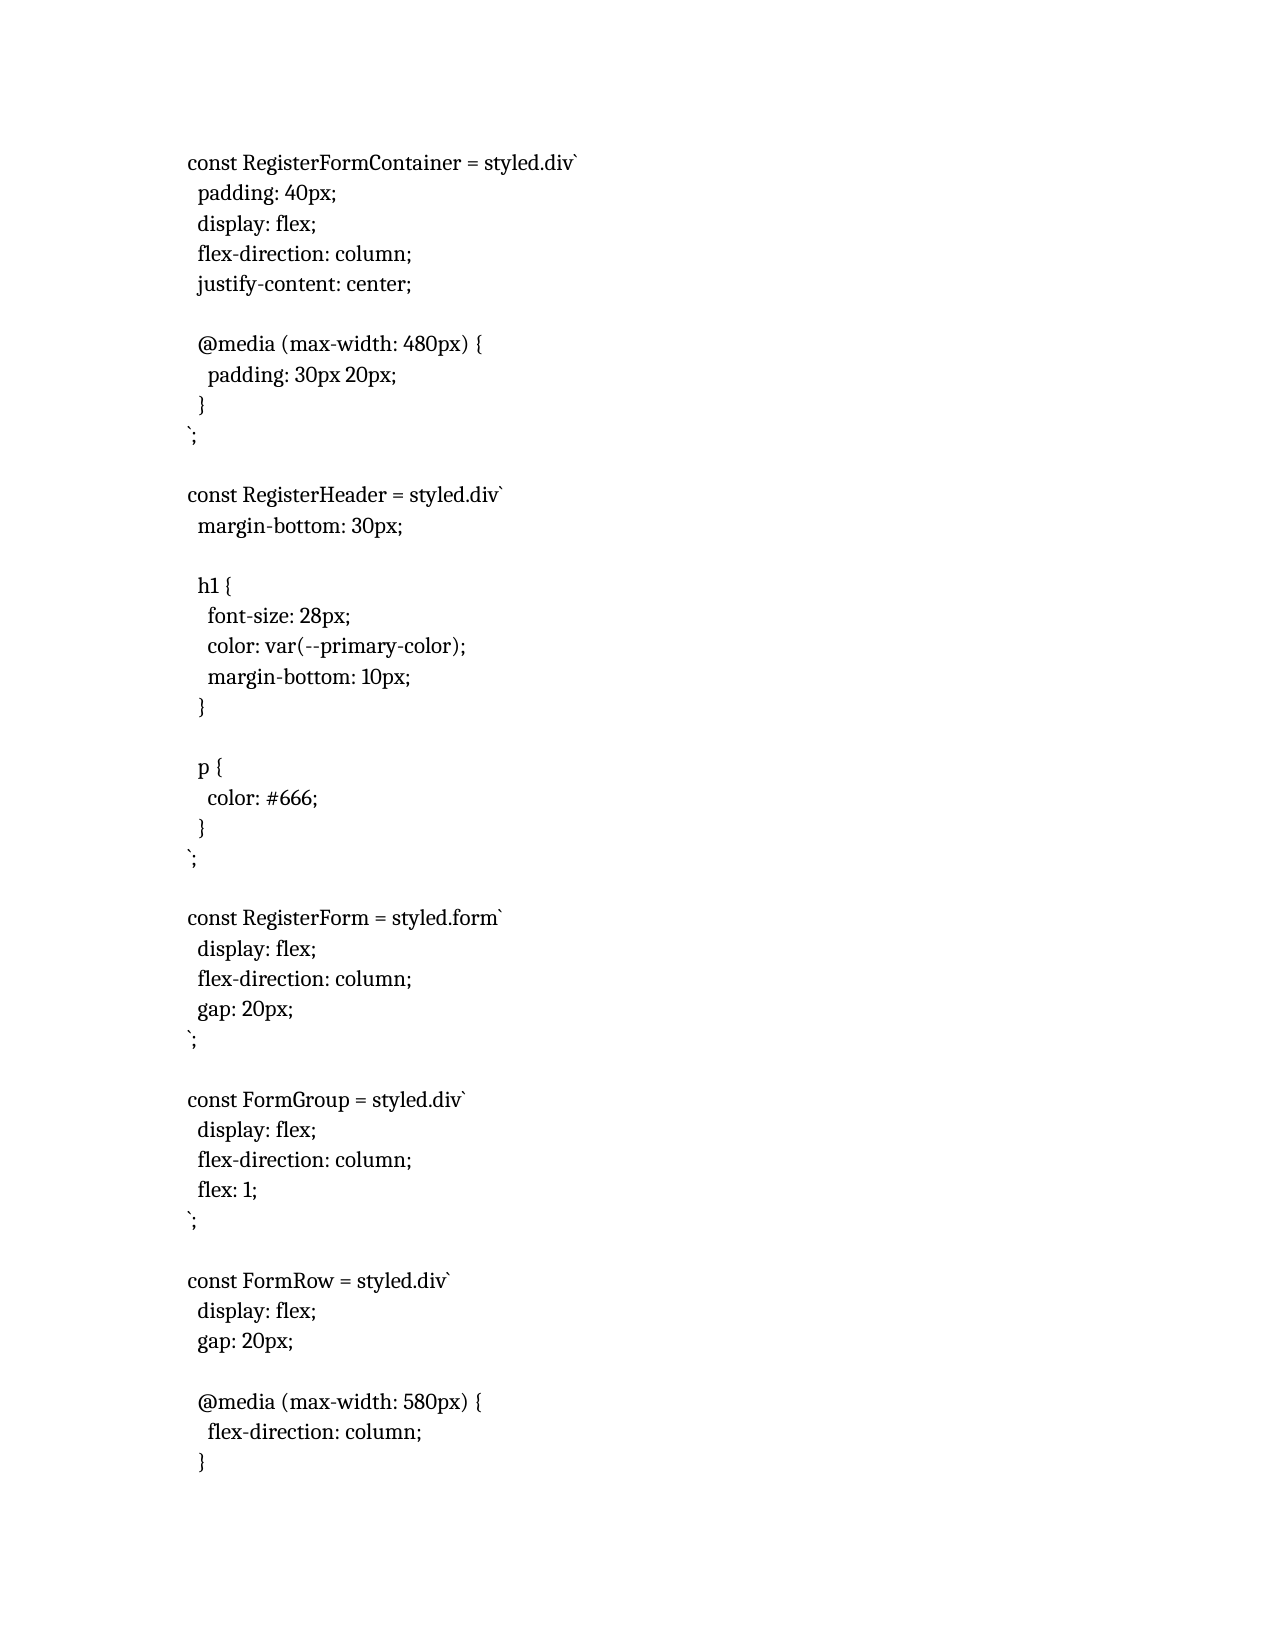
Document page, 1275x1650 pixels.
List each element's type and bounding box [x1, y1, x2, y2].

text [187, 150, 1087, 1475]
